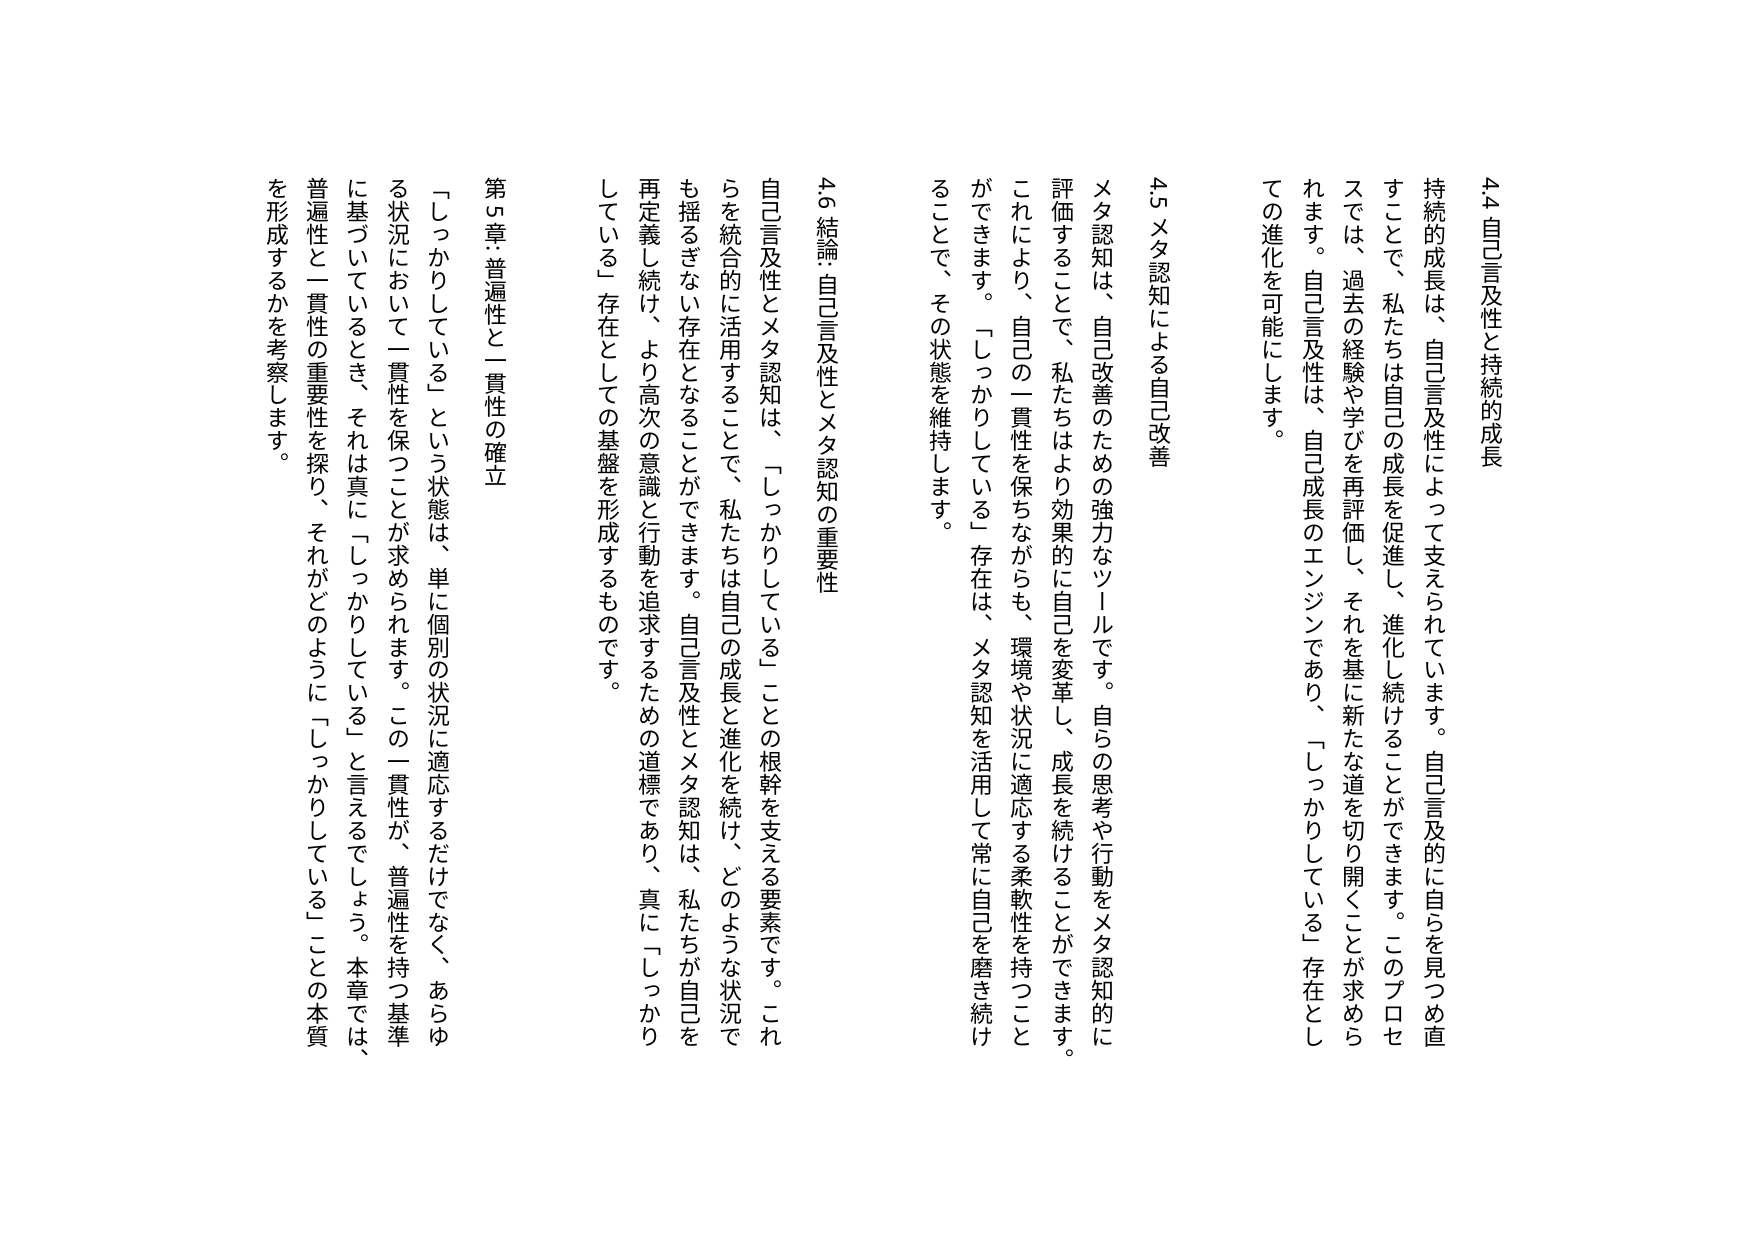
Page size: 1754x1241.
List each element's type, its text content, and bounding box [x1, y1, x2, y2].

text メタ認知は、自己改善のための強力なツールです。自らの思考や行動をメタ認知的に評価することで、私たちはより効果的に自己を変革し、成長を続けることができます。これにより、自己の一貫性を保ちながらも、環境や状況に適応する柔軟性を持つことができます。「しっかりしている」存在は、メタ認知を活用して常に自己を磨き続けることで、その状態を維持します。 [922, 177, 1121, 1063]
text 4.5 メタ認知による自己改善 [1141, 177, 1178, 1063]
text 「しっかりしている」という状態は、単に個別の状況に適応するだけでなく、あらゆる状況において一貫性を保つことが求められます。この一貫性が、普遍性を持つ基準に基づいているとき、それは真に「しっかりしている」と言えるでしょう。本章では、普遍性と一貫性の重要性を探り、それがどのように「しっかりしている」ことの本質を形成するかを考察します。 [258, 177, 458, 1063]
text 持続的成長は、自己言及性によって支えられています。自己言及的に自らを見つめ直すことで、私たちは自己の成長を促進し、進化し続けることができます。このプロセスでは、過去の経験や学びを再評価し、それを基に新たな道を切り開くことが求められます。自己言及性は、自己成長のエンジンであり、「しっかりしている」存在としての進化を可能にします。 [1254, 177, 1453, 1063]
text 4.6 結論: 自己言及性とメタ認知の重要性 [809, 177, 846, 1063]
text 自己言及性とメタ認知は、「しっかりしている」ことの根幹を支える要素です。これらを統合的に活用することで、私たちは自己の成長と進化を続け、どのような状況でも揺るぎない存在となることができます。自己言及性とメタ認知は、私たちが自己を再定義し続け、より高次の意識と行動を追求するための道標であり、真に「しっかりしている」存在としての基盤を形成するものです。 [590, 177, 789, 1063]
text 第5章: 普遍性と一貫性の確立 [477, 177, 514, 1063]
text 4.4 自己言及性と持続的成長 [1473, 177, 1510, 1063]
